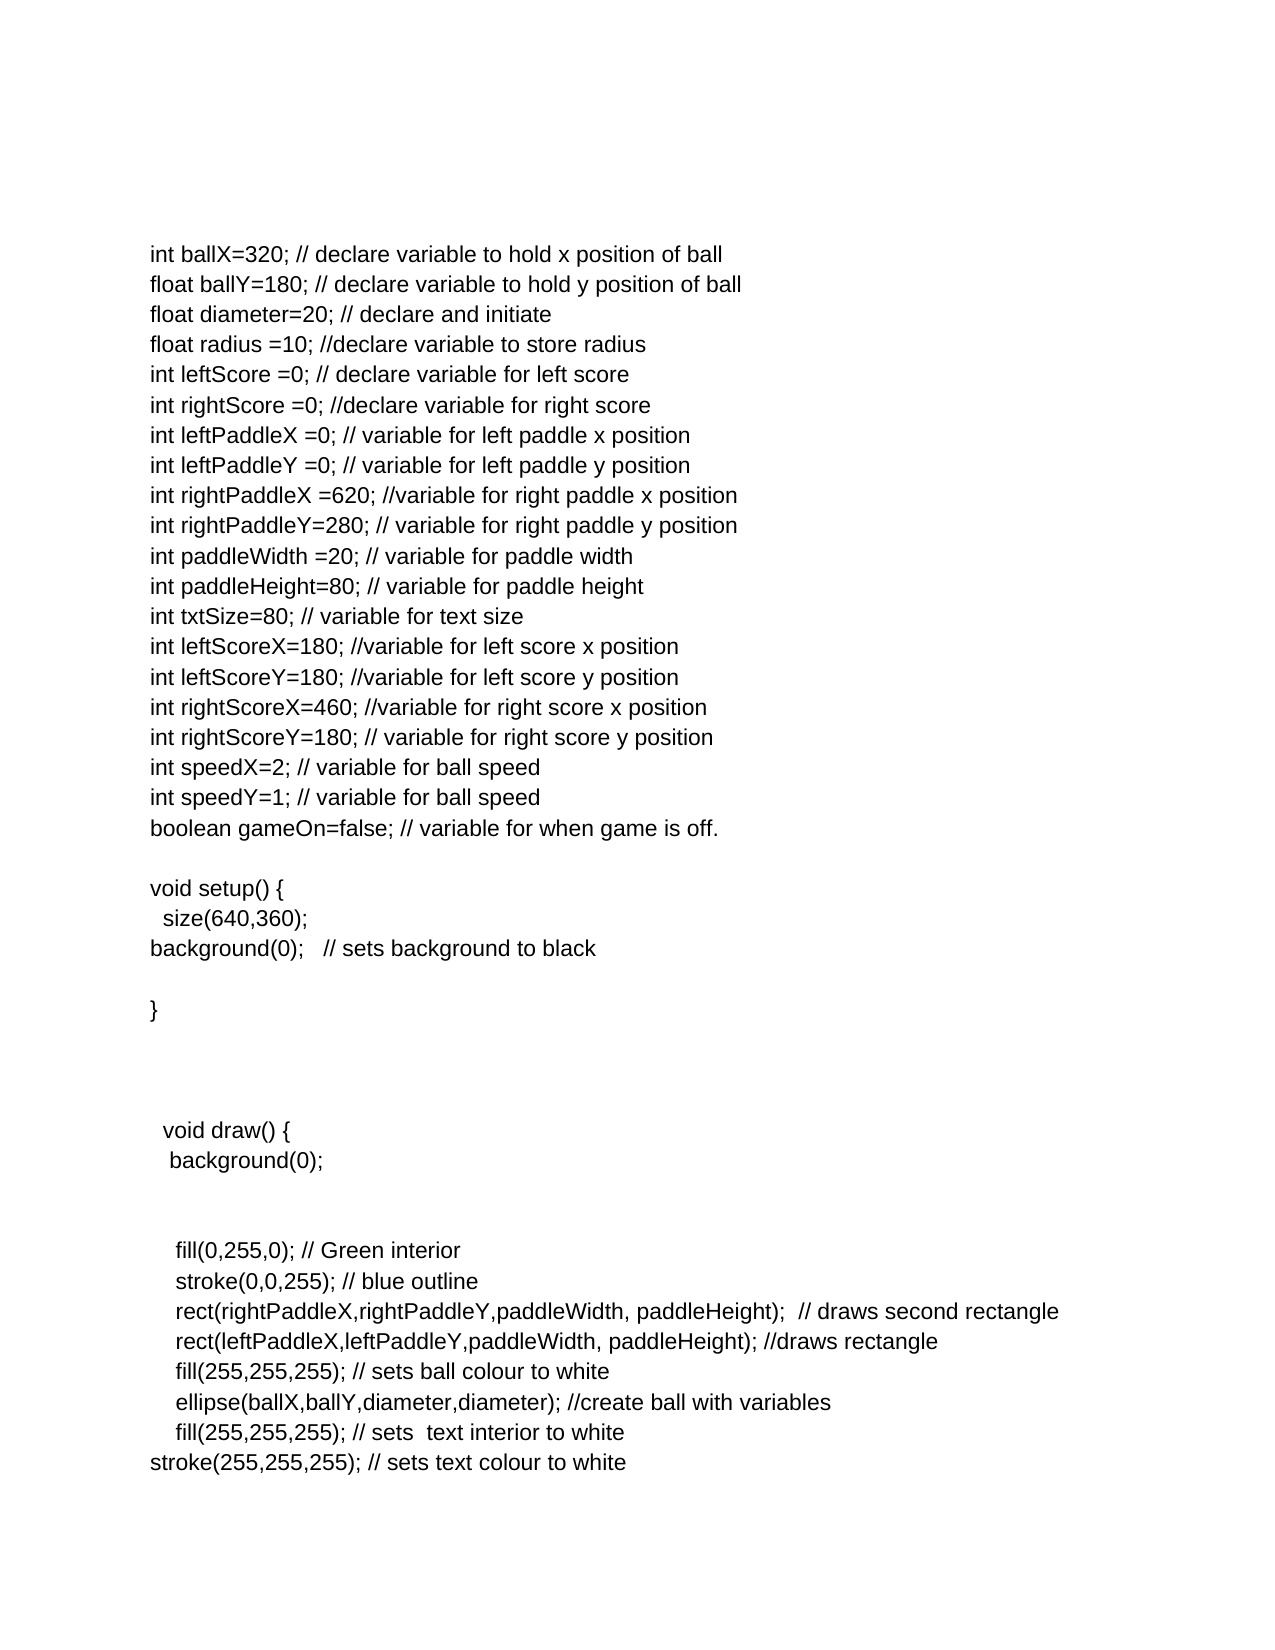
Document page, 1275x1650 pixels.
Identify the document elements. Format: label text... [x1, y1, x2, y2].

text int txtSize=80; // variable for text size [150, 603, 1125, 629]
text void draw() { [150, 1117, 1125, 1143]
text int rightScore =0; //declare variable for right score [150, 392, 1125, 418]
text boolean gameOn=false; // variable for when game is off. [150, 814, 1125, 841]
text float ballY=180; // declare variable to hold y position of ball [150, 271, 1125, 297]
text int leftScoreX=180; //variable for left score x position [150, 633, 1125, 660]
text int ballX=320; // declare variable to hold x position of ball [150, 241, 1125, 267]
text int leftScore =0; // declare variable for left score [150, 361, 1125, 388]
text int paddleWidth =20; // variable for paddle width [150, 543, 1125, 569]
text size(640,360); [150, 905, 1125, 932]
text rect(rightPaddleX,rightPaddleY,paddleWidth, paddleHeight); // draws second rectangle [150, 1298, 1125, 1324]
text fill(255,255,255); // sets text interior to white [150, 1419, 1125, 1445]
text int paddleHeight=80; // variable for paddle height [150, 573, 1125, 599]
text float radius =10; //declare variable to store radius [150, 331, 1125, 358]
text ellipse(ballX,ballY,diameter,diameter); //create ball with variables [150, 1388, 1125, 1415]
text int leftPaddleX =0; // variable for left paddle x position [150, 422, 1125, 448]
text rect(leftPaddleX,leftPaddleY,paddleWidth, paddleHeight); //draws rectangle [150, 1328, 1125, 1354]
text int leftPaddleY =0; // variable for left paddle y position [150, 452, 1125, 478]
text stroke(255,255,255); // sets text colour to white [150, 1449, 1125, 1475]
text fill(0,255,0); // Green interior [150, 1237, 1125, 1264]
text int rightScoreY=180; // variable for right score y position [150, 724, 1125, 750]
text fill(255,255,255); // sets ball colour to white [150, 1358, 1125, 1385]
text int rightPaddleX =620; //variable for right paddle x position [150, 482, 1125, 509]
text int leftScoreY=180; //variable for left score y position [150, 663, 1125, 690]
text int rightPaddleY=280; // variable for right paddle y position [150, 512, 1125, 539]
text int speedX=2; // variable for ball speed [150, 754, 1125, 781]
text stroke(0,0,255); // blue outline [150, 1268, 1125, 1294]
text int speedY=1; // variable for ball speed [150, 784, 1125, 811]
text float diameter=20; // declare and initiate [150, 301, 1125, 327]
text background(0); [150, 1147, 1125, 1173]
text } [150, 996, 1125, 1022]
text int rightScoreX=460; //variable for right score x position [150, 694, 1125, 720]
text void setup() { [150, 875, 1125, 901]
text background(0); // sets background to black [150, 935, 1125, 962]
